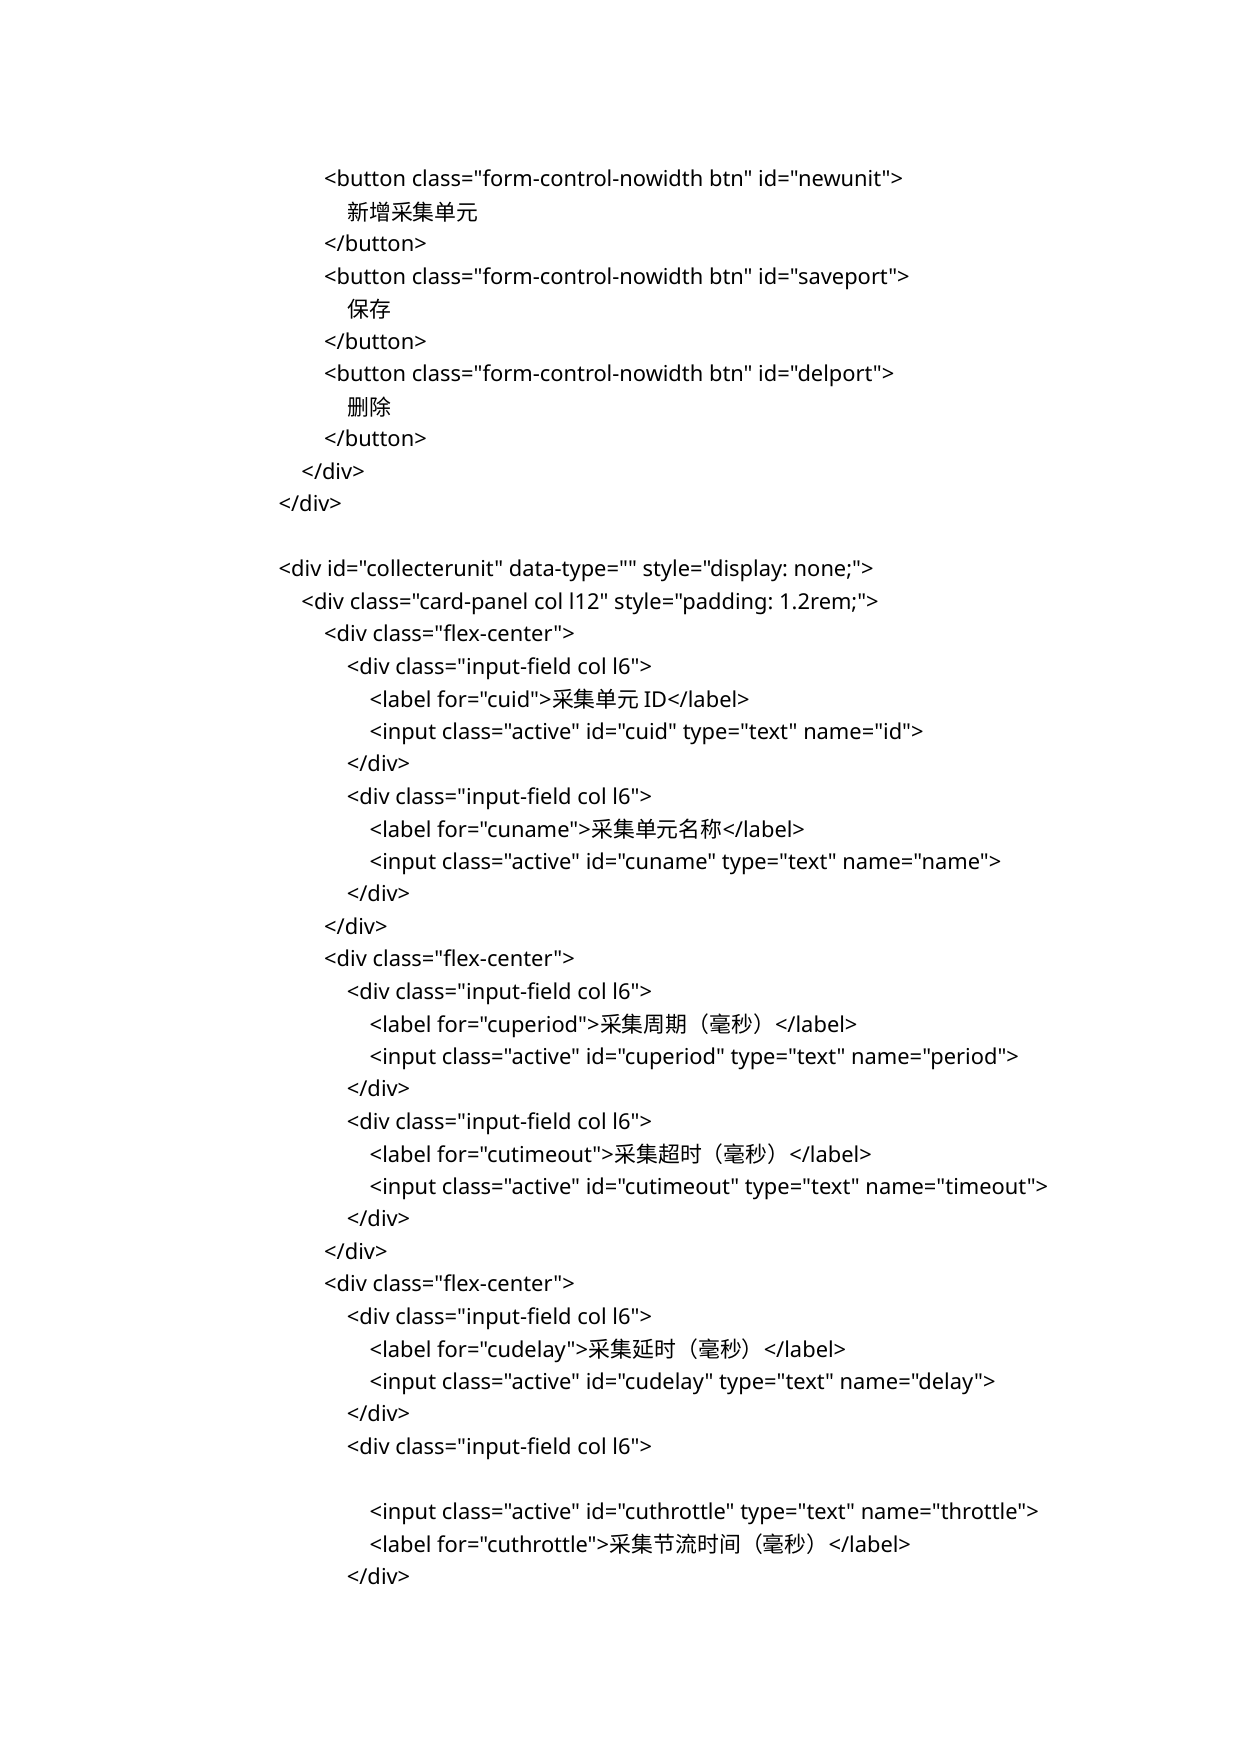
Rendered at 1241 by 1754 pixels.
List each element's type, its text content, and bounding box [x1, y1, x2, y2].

text <div class="input-field col l6"> [187, 1429, 1053, 1462]
text <button class="form-control-nowidth btn" id="delport"> [187, 357, 1053, 389]
text </div> [187, 877, 1053, 909]
text </button> [187, 422, 1053, 454]
text <div class="input-field col l6"> [187, 649, 1053, 682]
text </button> [187, 227, 1053, 259]
text <label for="cuthrottle">采集节流时间（毫秒）</label> [187, 1527, 1053, 1559]
text <div class="card-panel col l12" style="padding: 1.2rem;"> [187, 584, 1053, 617]
text 保存 [187, 292, 1053, 324]
text 新增采集单元 [187, 194, 1053, 227]
text </div> [187, 747, 1053, 779]
text <div class="input-field col l6"> [187, 974, 1053, 1007]
text <div class="input-field col l6"> [187, 1104, 1053, 1137]
text <input class="active" id="cuname" type="text" name="name"> [187, 844, 1053, 877]
text </div> [187, 1397, 1053, 1429]
text </div> [187, 487, 1053, 519]
text <input class="active" id="cudelay" type="text" name="delay"> [187, 1364, 1053, 1397]
text </button> [187, 324, 1053, 357]
text <input class="active" id="cuperiod" type="text" name="period"> [187, 1039, 1053, 1072]
text </div> [187, 454, 1053, 487]
text <button class="form-control-nowidth btn" id="saveport"> [187, 259, 1053, 292]
text <label for="cuperiod">采集周期（毫秒）</label> [187, 1007, 1053, 1039]
text </div> [187, 1072, 1053, 1104]
text <input class="active" id="cuthrottle" type="text" name="throttle"> [187, 1494, 1053, 1527]
text </div> [187, 1559, 1053, 1592]
text <div class="flex-center"> [187, 942, 1053, 974]
text <label for="cudelay">采集延时（毫秒）</label> [187, 1332, 1053, 1364]
text <input class="active" id="cutimeout" type="text" name="timeout"> [187, 1169, 1053, 1202]
text <div class="input-field col l6"> [187, 1299, 1053, 1332]
text <label for="cuid">采集单元ID</label> [187, 682, 1053, 714]
text <div class="flex-center"> [187, 1267, 1053, 1299]
text </div> [187, 1234, 1053, 1267]
text <label for="cuname">采集单元名称</label> [187, 812, 1053, 844]
text <div class="flex-center"> [187, 617, 1053, 649]
text <div id="collecterunit" data-type="" style="display: none;"> [187, 552, 1053, 584]
text </div> [187, 1202, 1053, 1234]
text </div> [187, 909, 1053, 942]
text <label for="cutimeout">采集超时（毫秒）</label> [187, 1137, 1053, 1169]
text 删除 [187, 389, 1053, 422]
text <button class="form-control-nowidth btn" id="newunit"> [187, 162, 1053, 194]
text <div class="input-field col l6"> [187, 779, 1053, 812]
text <input class="active" id="cuid" type="text" name="id"> [187, 714, 1053, 747]
